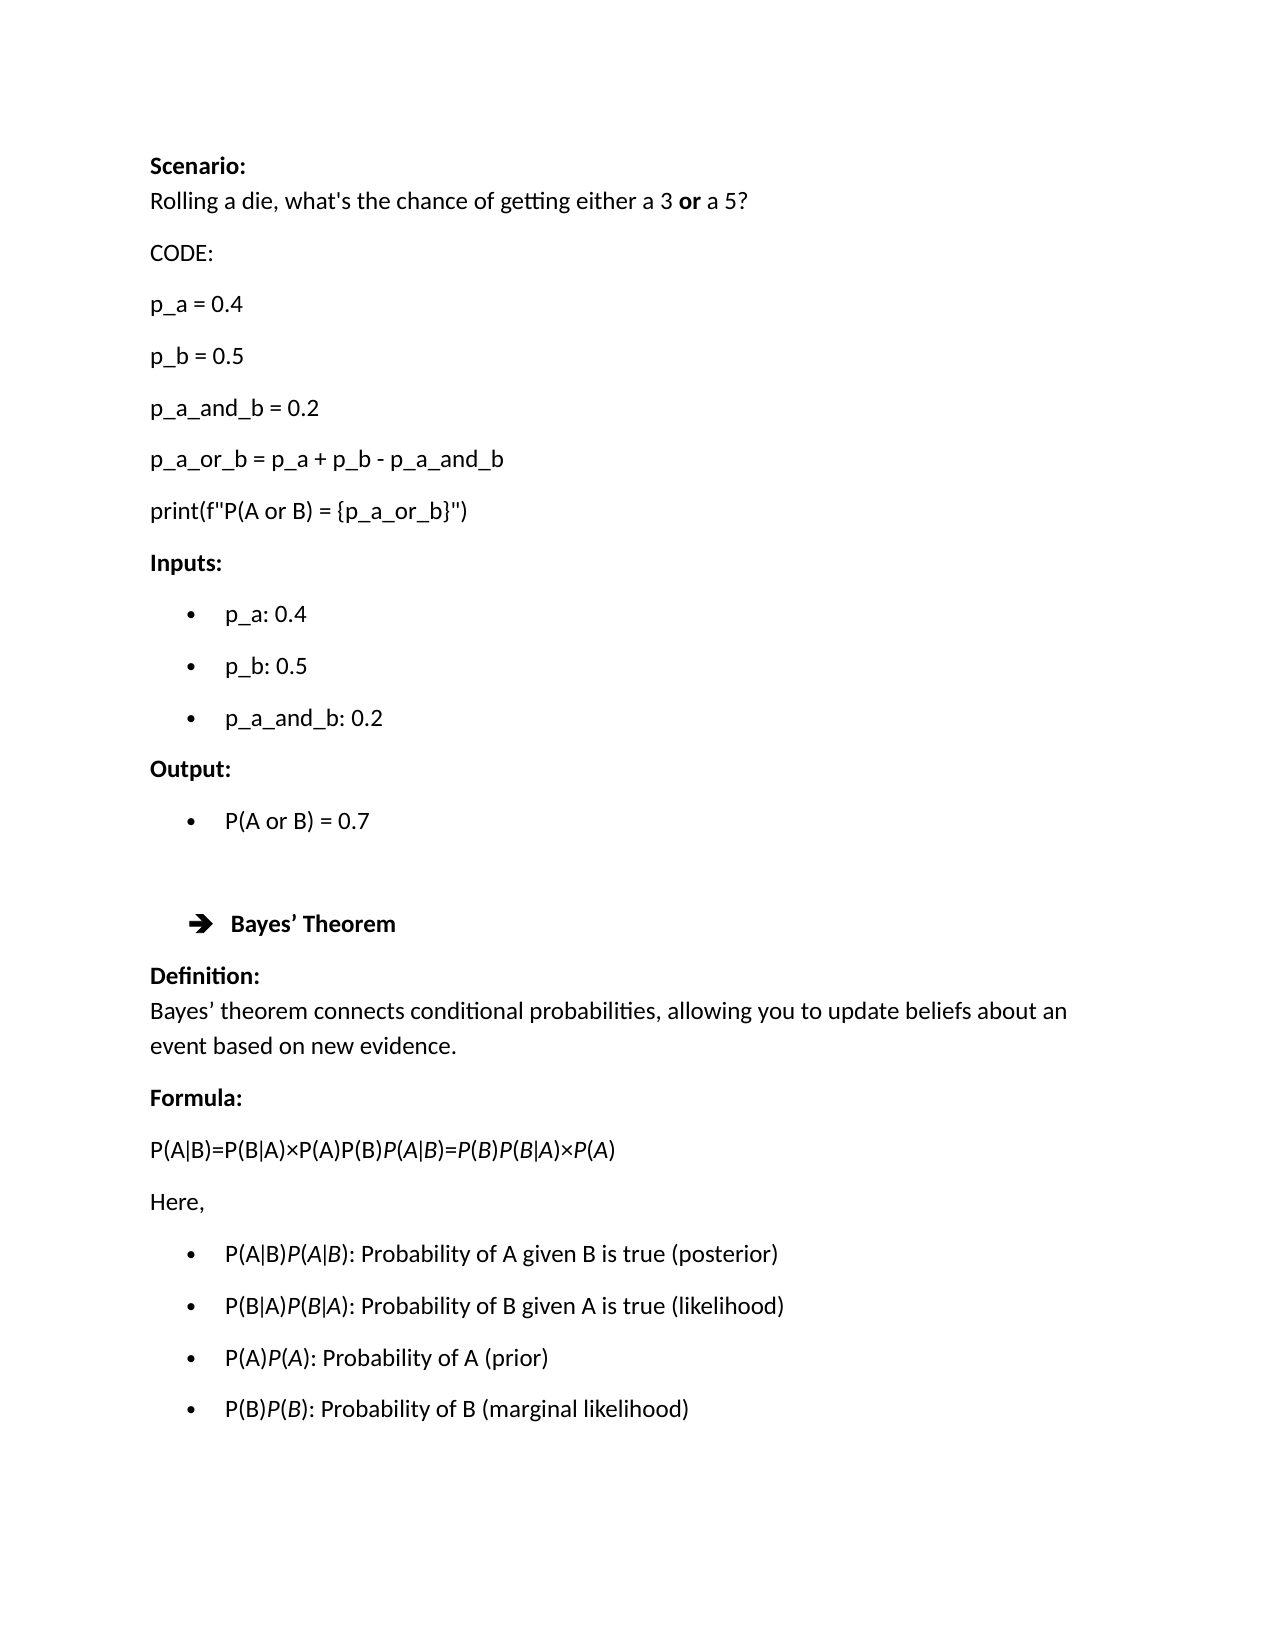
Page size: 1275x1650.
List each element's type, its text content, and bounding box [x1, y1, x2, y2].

text CODE: [150, 237, 1125, 267]
text Output: [150, 753, 1125, 784]
list p_b: 0.5 [187, 650, 1125, 681]
text p_a_or_b = p_a + p_b - p_a_and_b [150, 443, 1125, 474]
list P(B∣A)P(B∣A): Probability of B given A is true (likelihood) [187, 1289, 1125, 1321]
list P(A∣B)P(A∣B): Probability of A given B is true (posterior) [187, 1237, 1125, 1268]
list p_a_and_b: 0.2 [187, 702, 1125, 732]
text Definition: Bayes’ theorem connects conditional probabilities, allowing you to update beliefs about an event based on new evidence. [150, 960, 1125, 1061]
text Inputs: [150, 547, 1125, 577]
list P(A)P(A): Probability of A (prior) [187, 1342, 1125, 1372]
list p_a: 0.4 [187, 598, 1125, 629]
text p_a_and_b = 0.2 [150, 392, 1125, 422]
text p_a = 0.4 [150, 288, 1125, 319]
text Here, [150, 1186, 1125, 1216]
text Formula: [150, 1082, 1125, 1112]
text Scenario: Rolling a die, what's the chance of getting either a 3 or a 5? [150, 150, 1125, 216]
list Bayes’ Theorem [187, 908, 1125, 939]
text p_b = 0.5 [150, 340, 1125, 371]
list P(A or B) = 0.7 [187, 805, 1125, 836]
list P(B)P(B): Probability of B (marginal likelihood) [187, 1393, 1125, 1424]
text P(A∣B)=P(B∣A)×P(A)P(B)P(A∣B)=P(B)P(B∣A)×P(A) [150, 1133, 1125, 1164]
text print(f"P(A or B) = {p_a_or_b}") [150, 495, 1125, 526]
